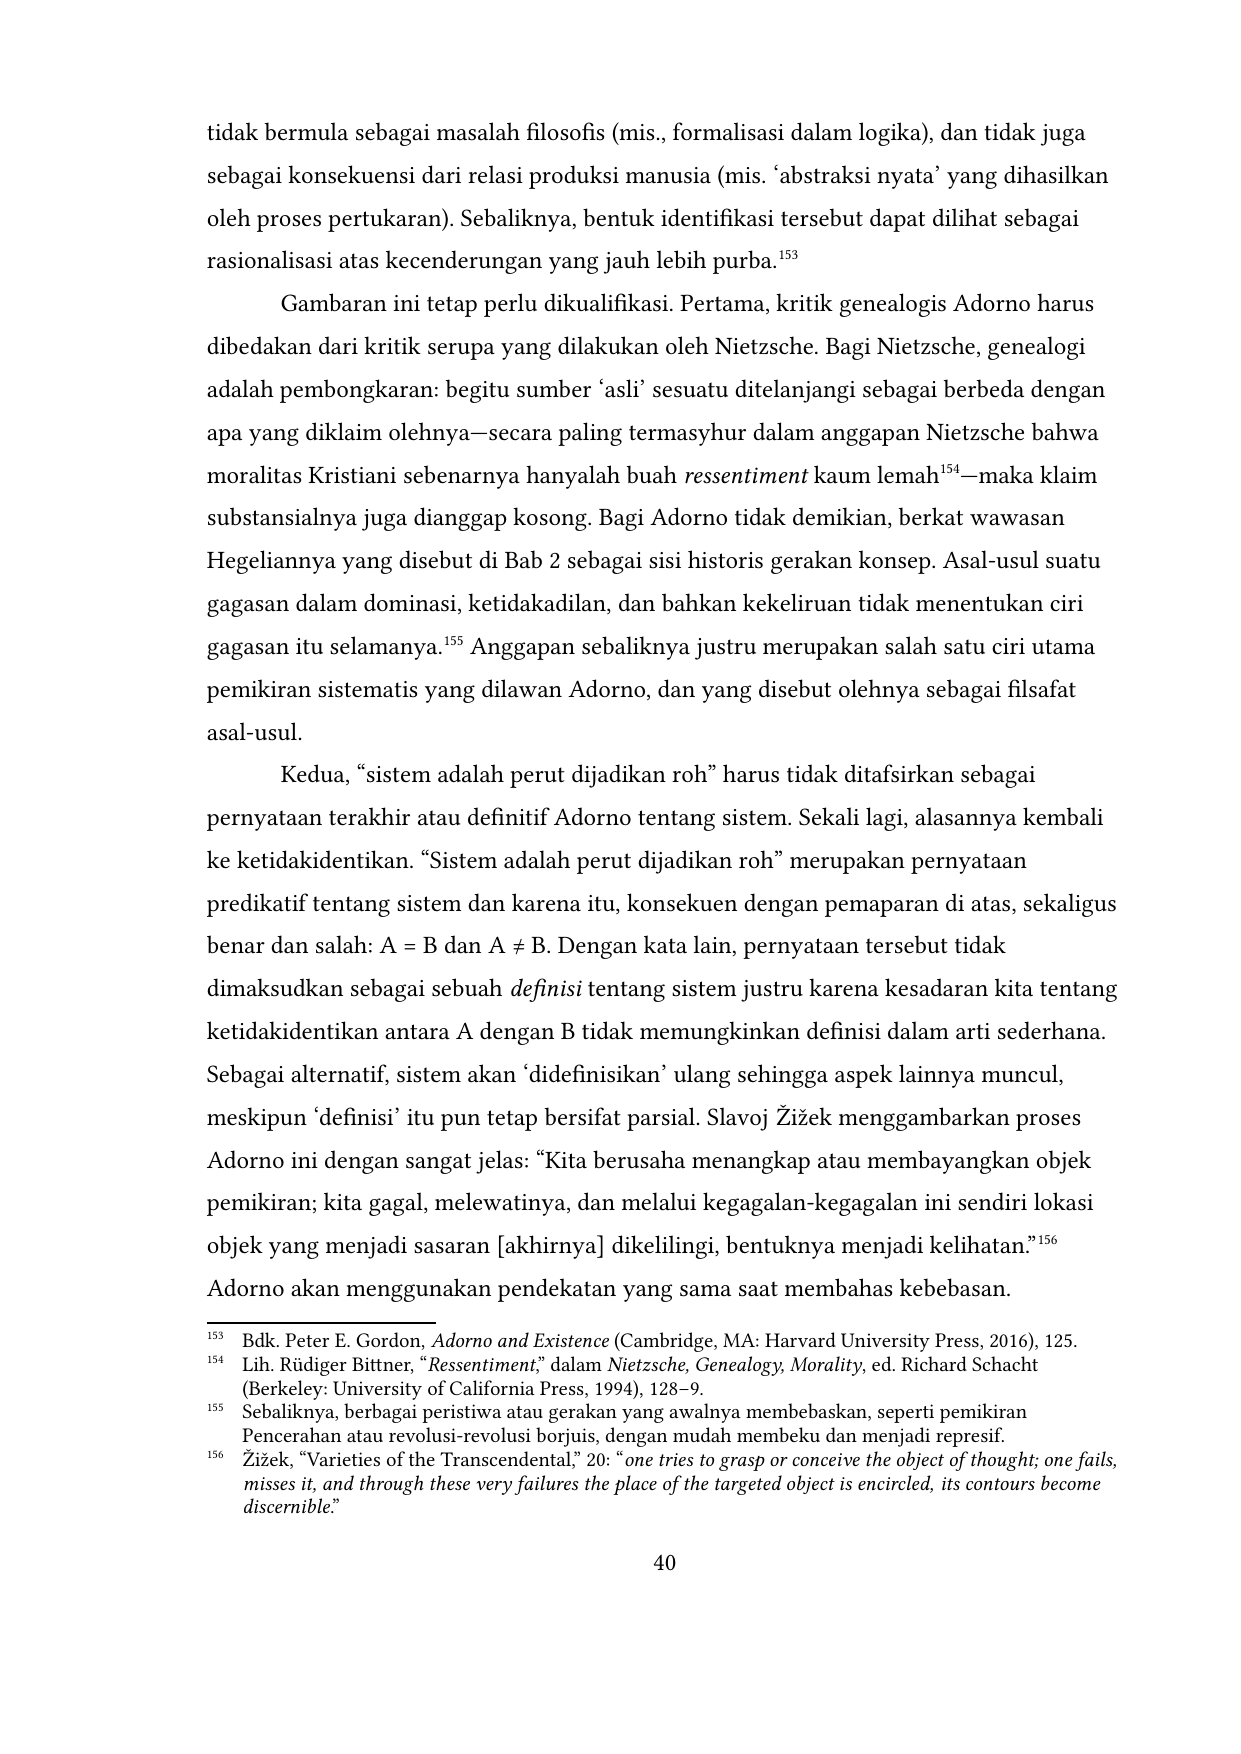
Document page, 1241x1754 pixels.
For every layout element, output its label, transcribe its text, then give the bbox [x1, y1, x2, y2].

text Gambaran ini tetap perlu dikualifikasi. Pertama, kritik genealogis Adorno harus dibedakan dari kritik serupa yang dilakukan oleh Nietzsche. Bagi Nietzsche, genealogi adalah pembongkaran: begitu sumber ‘asli’ sesuatu ditelanjangi sebagai berbeda dengan apa yang diklaim olehnya—secara paling termasyhur dalam anggapan Nietzsche bahwa moralitas Kristiani sebenarnya hanyalah buah ressentiment kaum lemah—maka klaim substansialnya juga dianggap kosong. Bagi Adorno tidak demikian, berkat wawasan Hegeliannya yang disebut di Bab 2 sebagai sisi historis gerakan konsep. Asal-usul suatu gagasan dalam dominasi, ketidakadilan, dan bahkan kekeliruan tidak menentukan ciri gagasan itu selamanya. Anggapan sebaliknya justru merupakan salah satu ciri utama pemikiran sistematis yang dilawan Adorno, dan yang disebut olehnya sebagai filsafat asal-usul. [207, 289, 1122, 746]
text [207, 118, 1122, 275]
text Kedua, “sistem adalah perut dijadikan roh” harus tidak ditafsirkan sebagai pernyataan terakhir atau definitif Adorno tentang sistem. Sekali lagi, alasannya kembali ke ketidakidentikan. “Sistem adalah perut dijadikan roh” merupakan pernyataan predikatif tentang sistem dan karena itu, konsekuen dengan pemaparan di atas, sekaligus benar dan salah: A = B dan A ≠ B. Dengan kata lain, pernyataan tersebut tidak dimaksudkan sebagai sebuah definisi tentang sistem justru karena kesadaran kita tentang ketidakidentikan antara A dengan B tidak memungkinkan definisi dalam arti sederhana. Sebagai alternatif, sistem akan ‘didefinisikan’ ulang sehingga aspek lainnya muncul, meskipun ‘definisi’ itu pun tetap bersifat parsial. Slavoj Žižek menggambarkan proses Adorno ini dengan sangat jelas: “Kita berusaha menangkap atau membayangkan objek pemikiran; kita gagal, melewatinya, dan melalui kegagalan-kegagalan ini sendiri lokasi objek yang menjadi sasaran [akhirnya] dikelilingi, bentuknya menjadi kelihatan.” Adorno akan menggunakan pendekatan yang sama saat membahas kebebasan. [207, 760, 1122, 1303]
